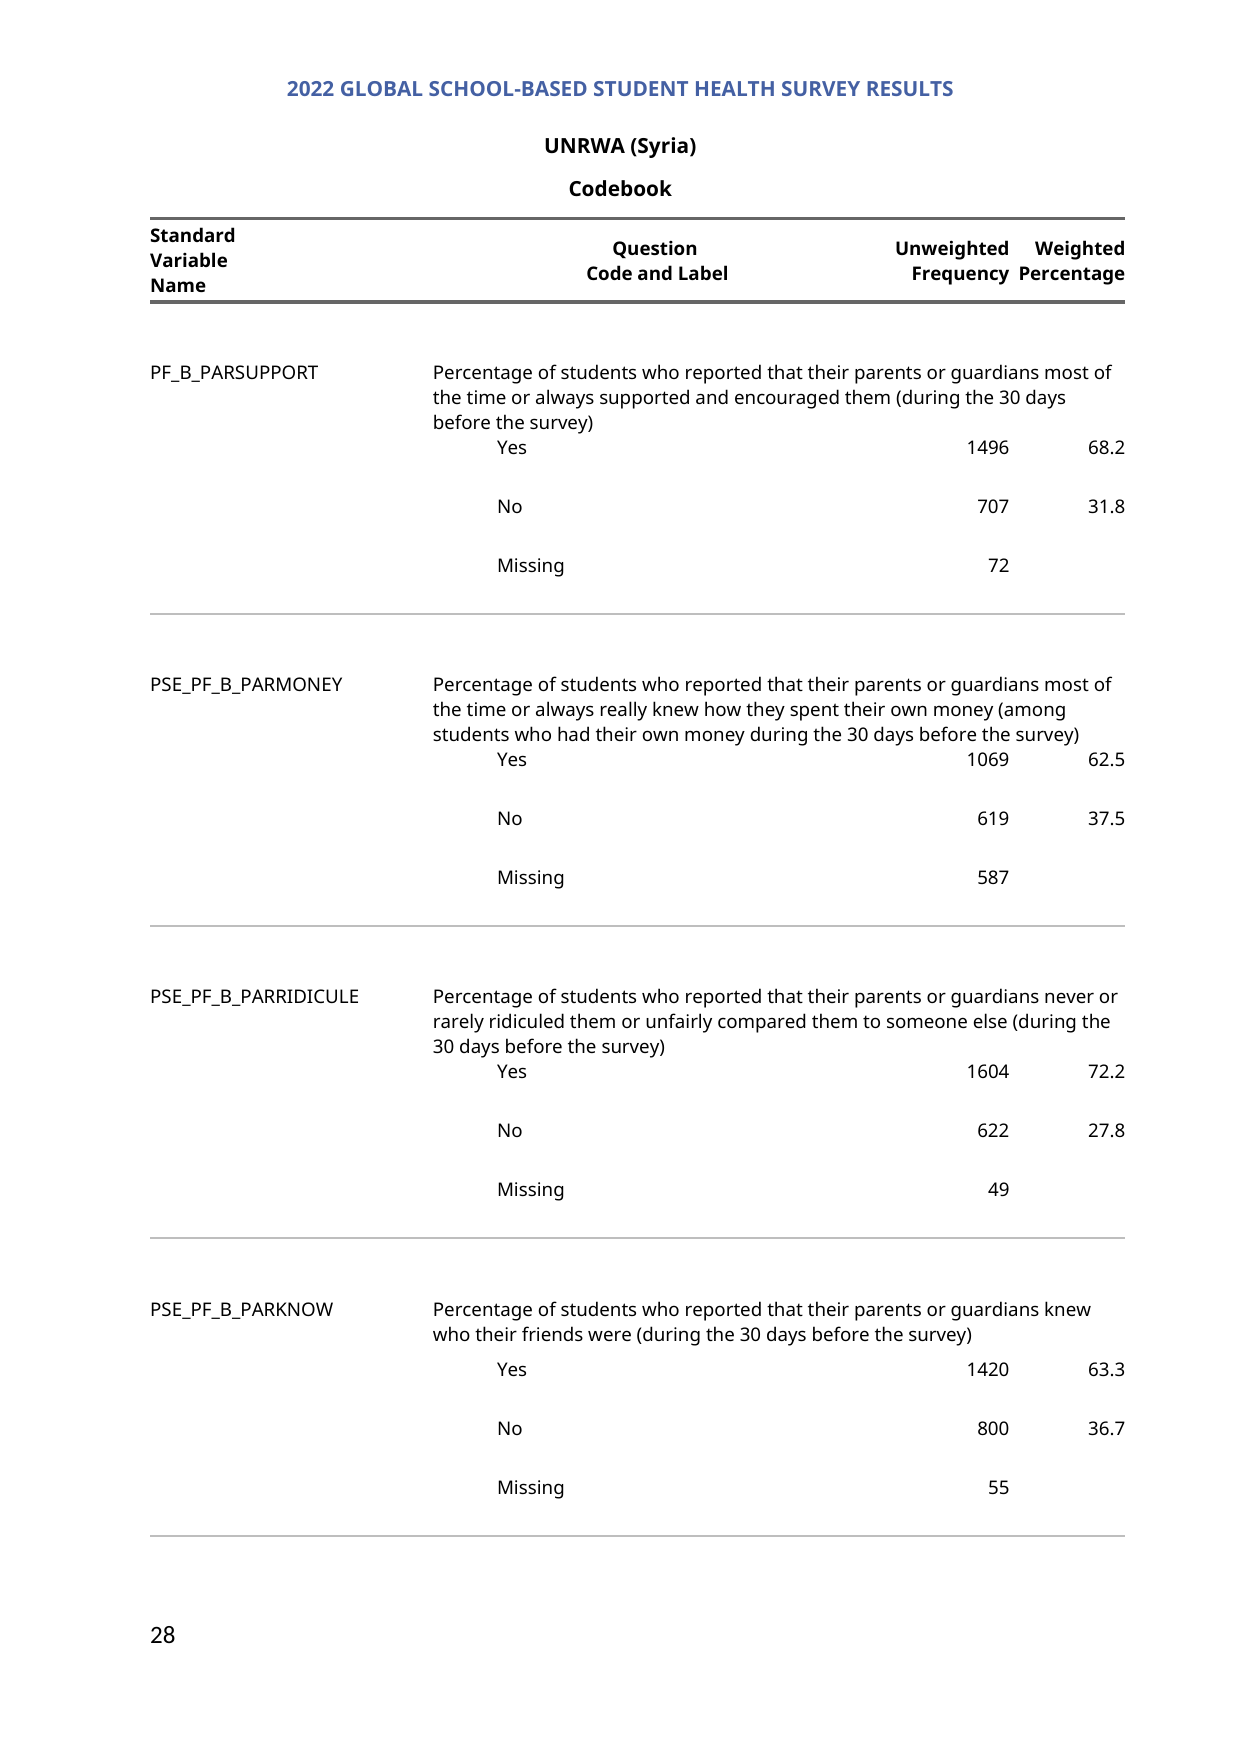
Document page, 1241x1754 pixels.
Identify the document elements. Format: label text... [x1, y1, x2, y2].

table_header Question Code and Label [433, 220, 882, 300]
table_header Unweighted Frequency [882, 220, 1009, 300]
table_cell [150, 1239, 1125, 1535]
table_header Standard Variable Name [150, 220, 433, 300]
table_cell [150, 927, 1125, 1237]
table_header Weighted Percentage [1009, 220, 1125, 300]
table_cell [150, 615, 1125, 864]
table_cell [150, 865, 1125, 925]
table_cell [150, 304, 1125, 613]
